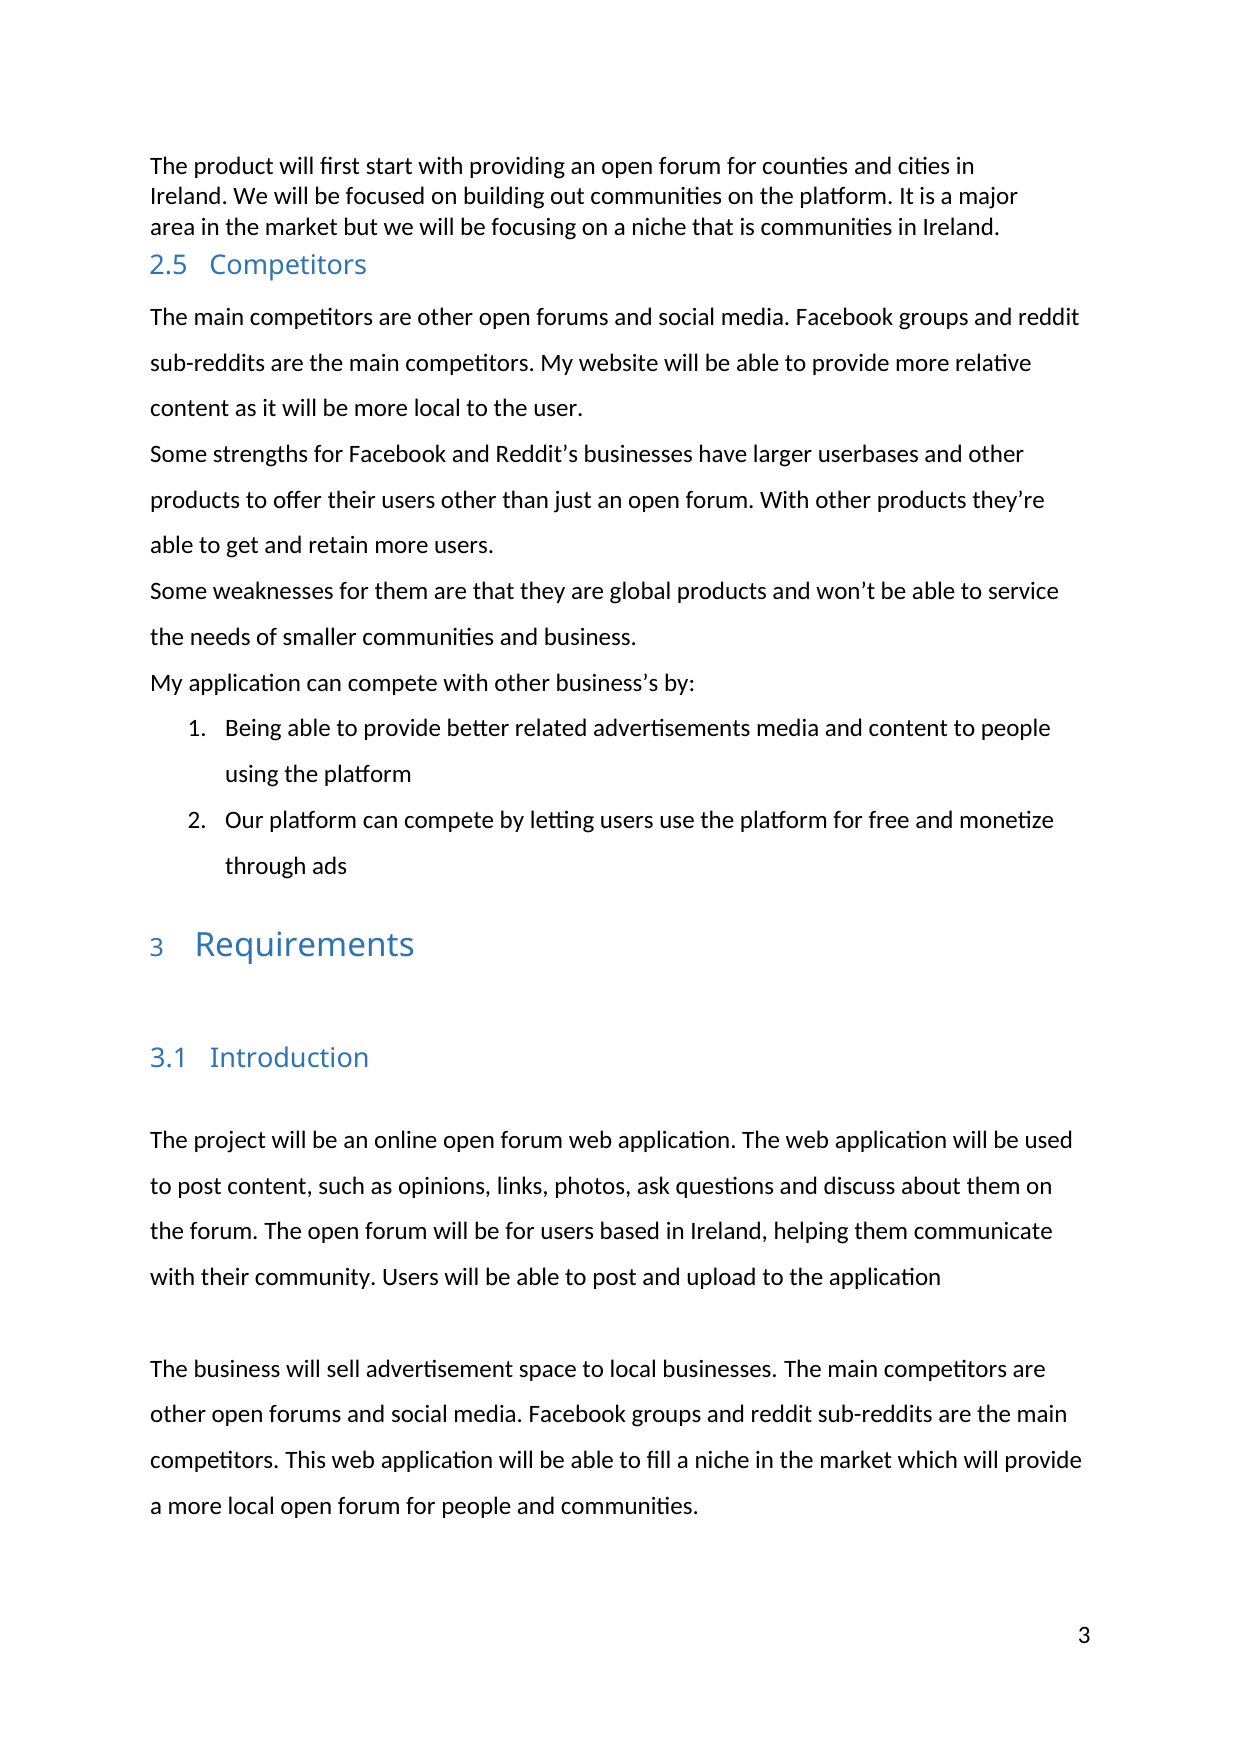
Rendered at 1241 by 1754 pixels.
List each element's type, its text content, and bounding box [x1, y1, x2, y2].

text The business will sell advertisement space to local businesses. The main competitors are other open forums and social media. Facebook groups and reddit sub-reddits are the main competitors. This web application will be able to fill a niche in the market which will provide a more local open forum for people and communities. [150, 1353, 1090, 1520]
text The project will be an online open forum web application. The web application will be used to post content, such as opinions, links, photos, ask questions and discuss about them on the forum. The open forum will be for users based in Ireland, helping them communicate with their community. Users will be able to post and upload to the application [150, 1124, 1090, 1292]
subtitle Competitors [149, 246, 1090, 283]
subtitle Requirements [149, 921, 1090, 966]
text Some strengths for Facebook and Reddit’s businesses have larger userbases and other products to offer their users other than just an open forum. With other products they’re able to get and retain more users. [150, 438, 1090, 560]
text The product will first start with providing an open forum for counties and cities in Ireland. We will be focused on building out communities on the platform. It is a major area in the market but we will be focusing on a niche that is communities in Ireland. [150, 150, 1028, 242]
list Our platform can compete by letting users use the platform for free and monetize through ads [187, 804, 1090, 880]
text My application can compete with other business’s by: [150, 667, 1090, 697]
list Being able to provide better related advertisements media and content to people using the platform [187, 713, 1090, 789]
subtitle Introduction [150, 1038, 1090, 1075]
text Some weaknesses for them are that they are global products and won’t be able to service the needs of smaller communities and business. [150, 575, 1090, 652]
text The main competitors are other open forums and social media. Facebook groups and reddit sub-reddits are the main competitors. My website will be able to provide more relative content as it will be more local to the user. [150, 301, 1090, 423]
